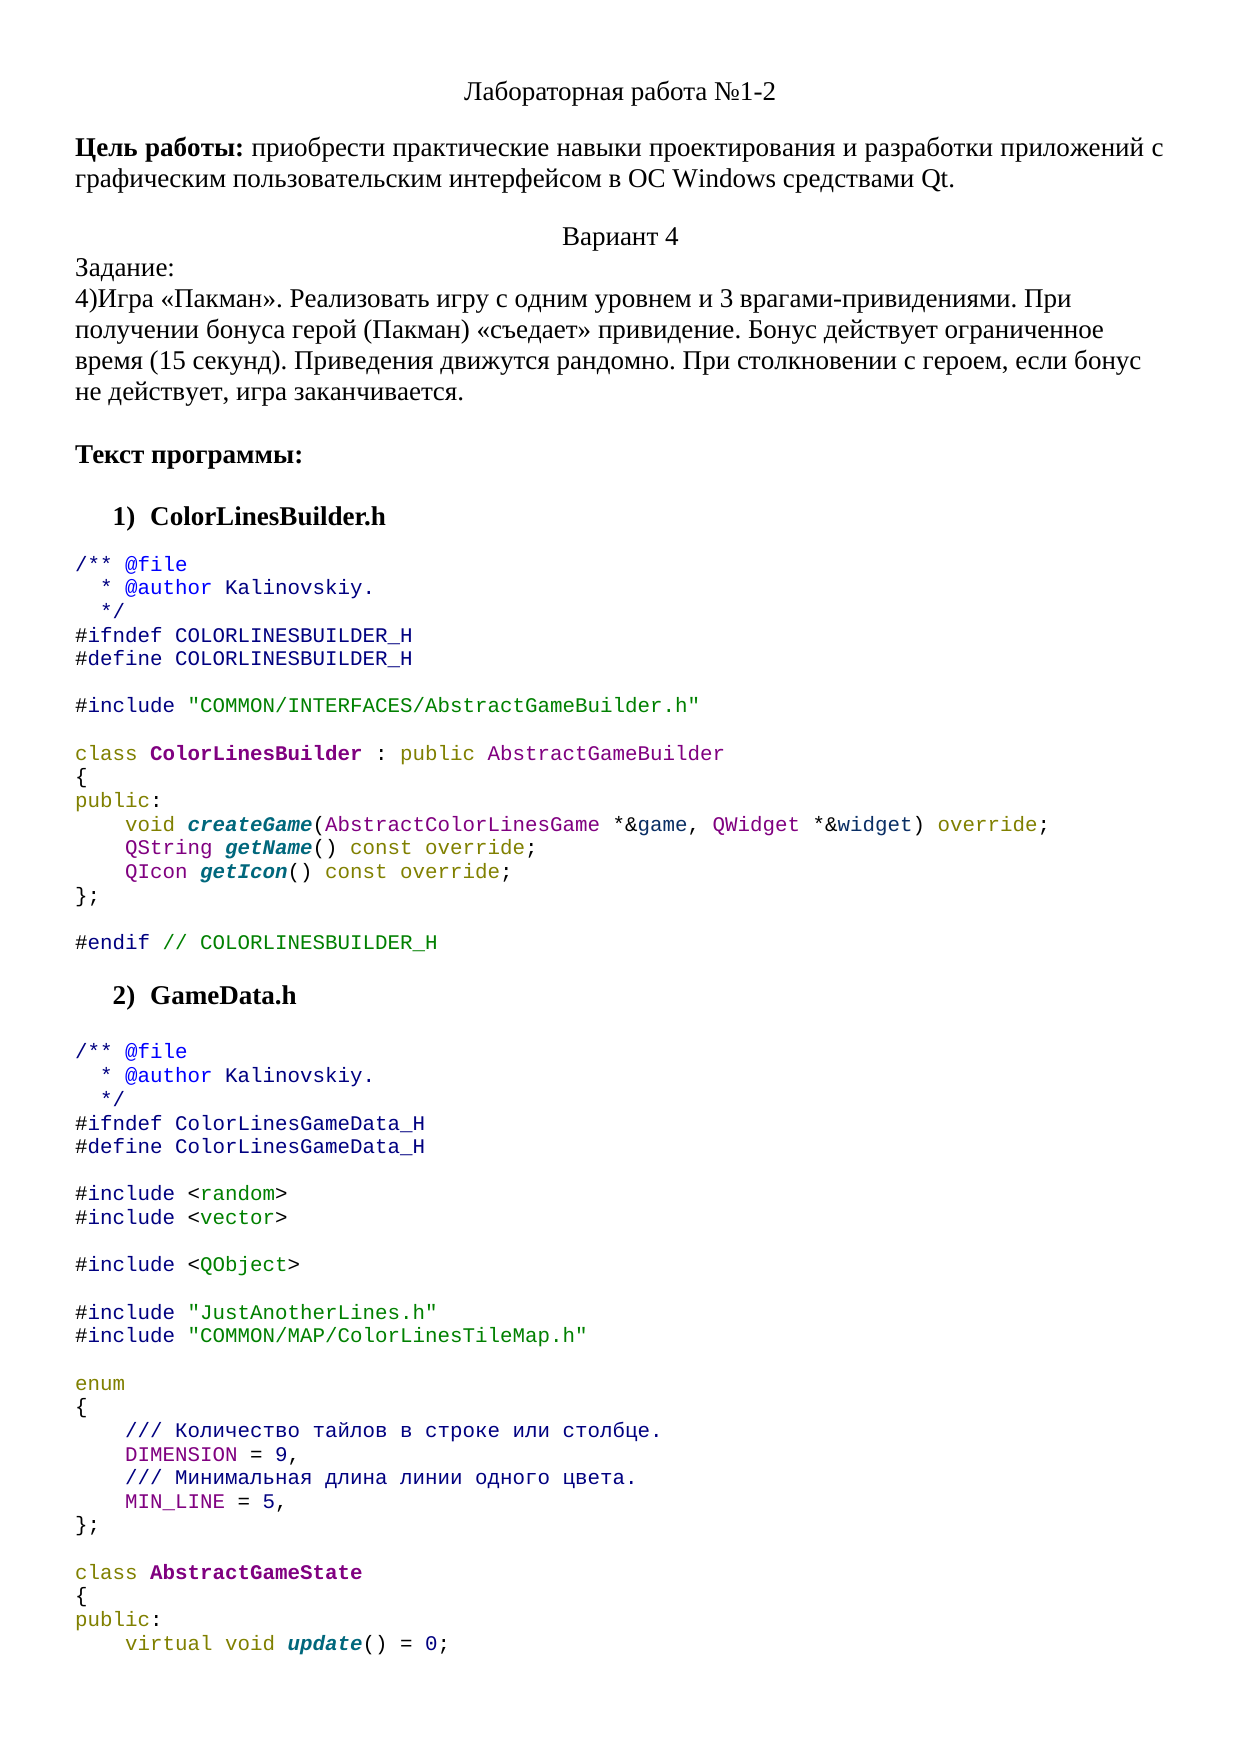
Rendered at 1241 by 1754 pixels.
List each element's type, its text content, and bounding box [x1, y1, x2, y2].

text { [75, 1585, 1165, 1609]
text #include "COMMON/MAP/ColorLinesTileMap.h" [75, 1325, 1165, 1349]
text #define COLORLINESBUILDER_H [75, 648, 1165, 672]
text DIMENSION = 9, [75, 1443, 1165, 1467]
text * @author Kalinovskiy. [75, 1065, 1165, 1089]
text QIcon getIcon() const override; [75, 861, 1165, 885]
text /// Минимальная длина линии одного цвета. [75, 1467, 1165, 1491]
text virtual void update() = 0; [75, 1633, 1165, 1656]
text { [75, 1396, 1165, 1420]
text #include <random> [75, 1183, 1165, 1207]
list ColorLinesBuilder.h [112, 500, 1165, 531]
text public: [75, 1609, 1165, 1633]
text /** @file [75, 554, 1165, 577]
text public: [75, 790, 1165, 814]
text #include "COMMON/INTERFACES/AbstractGameBuilder.h" [75, 696, 1165, 719]
text #endif // COLORLINESBUILDER_H [75, 932, 1165, 956]
text * @author Kalinovskiy. [75, 577, 1165, 601]
text */ [75, 1089, 1165, 1112]
text }; [75, 1514, 1165, 1538]
text /** @file [75, 1042, 1165, 1065]
text #ifndef COLORLINESBUILDER_H [75, 624, 1165, 648]
text class ColorLinesBuilder : public AbstractGameBuilder [75, 743, 1165, 766]
text enum [75, 1373, 1165, 1396]
text QString getName() const override; [75, 837, 1165, 861]
list GameData.h [112, 979, 1165, 1010]
text Текст программы: [75, 438, 1165, 469]
text /// Количество тайлов в строке или столбце. [75, 1420, 1165, 1443]
text class AbstractGameState [75, 1562, 1165, 1585]
text 4)Игра «Пакман». Реализовать игру с одним уровнем и 3 врагами-привидениями. При получении бонуса герой (Пакман) «съедает» привидение. Бонус действует ограниченное время (15 секунд). Приведения движутся рандомно. При столкновении с героем, если бонус не действует, игра заканчивается. [75, 282, 1165, 407]
text }; [75, 885, 1165, 908]
text void createGame(AbstractColorLinesGame *&game, QWidget *&widget) override; [75, 814, 1165, 837]
text #ifndef ColorLinesGameData_H [75, 1112, 1165, 1136]
text Цель работы: приобрести практические навыки проектирования и разработки приложений с графическим пользовательским интерфейсом в ОС Windows средствами Qt. [75, 131, 1165, 193]
text #include <QObject> [75, 1254, 1165, 1278]
text Вариант 4 [75, 220, 1165, 251]
text MIN_LINE = 5, [75, 1491, 1165, 1514]
text #define ColorLinesGameData_H [75, 1136, 1165, 1160]
text #include "JustAnotherLines.h" [75, 1302, 1165, 1325]
text { [75, 766, 1165, 790]
text Лабораторная работа №1-2 [75, 75, 1165, 106]
text #include <vector> [75, 1207, 1165, 1231]
text Задание: [75, 251, 1165, 282]
text */ [75, 601, 1165, 624]
